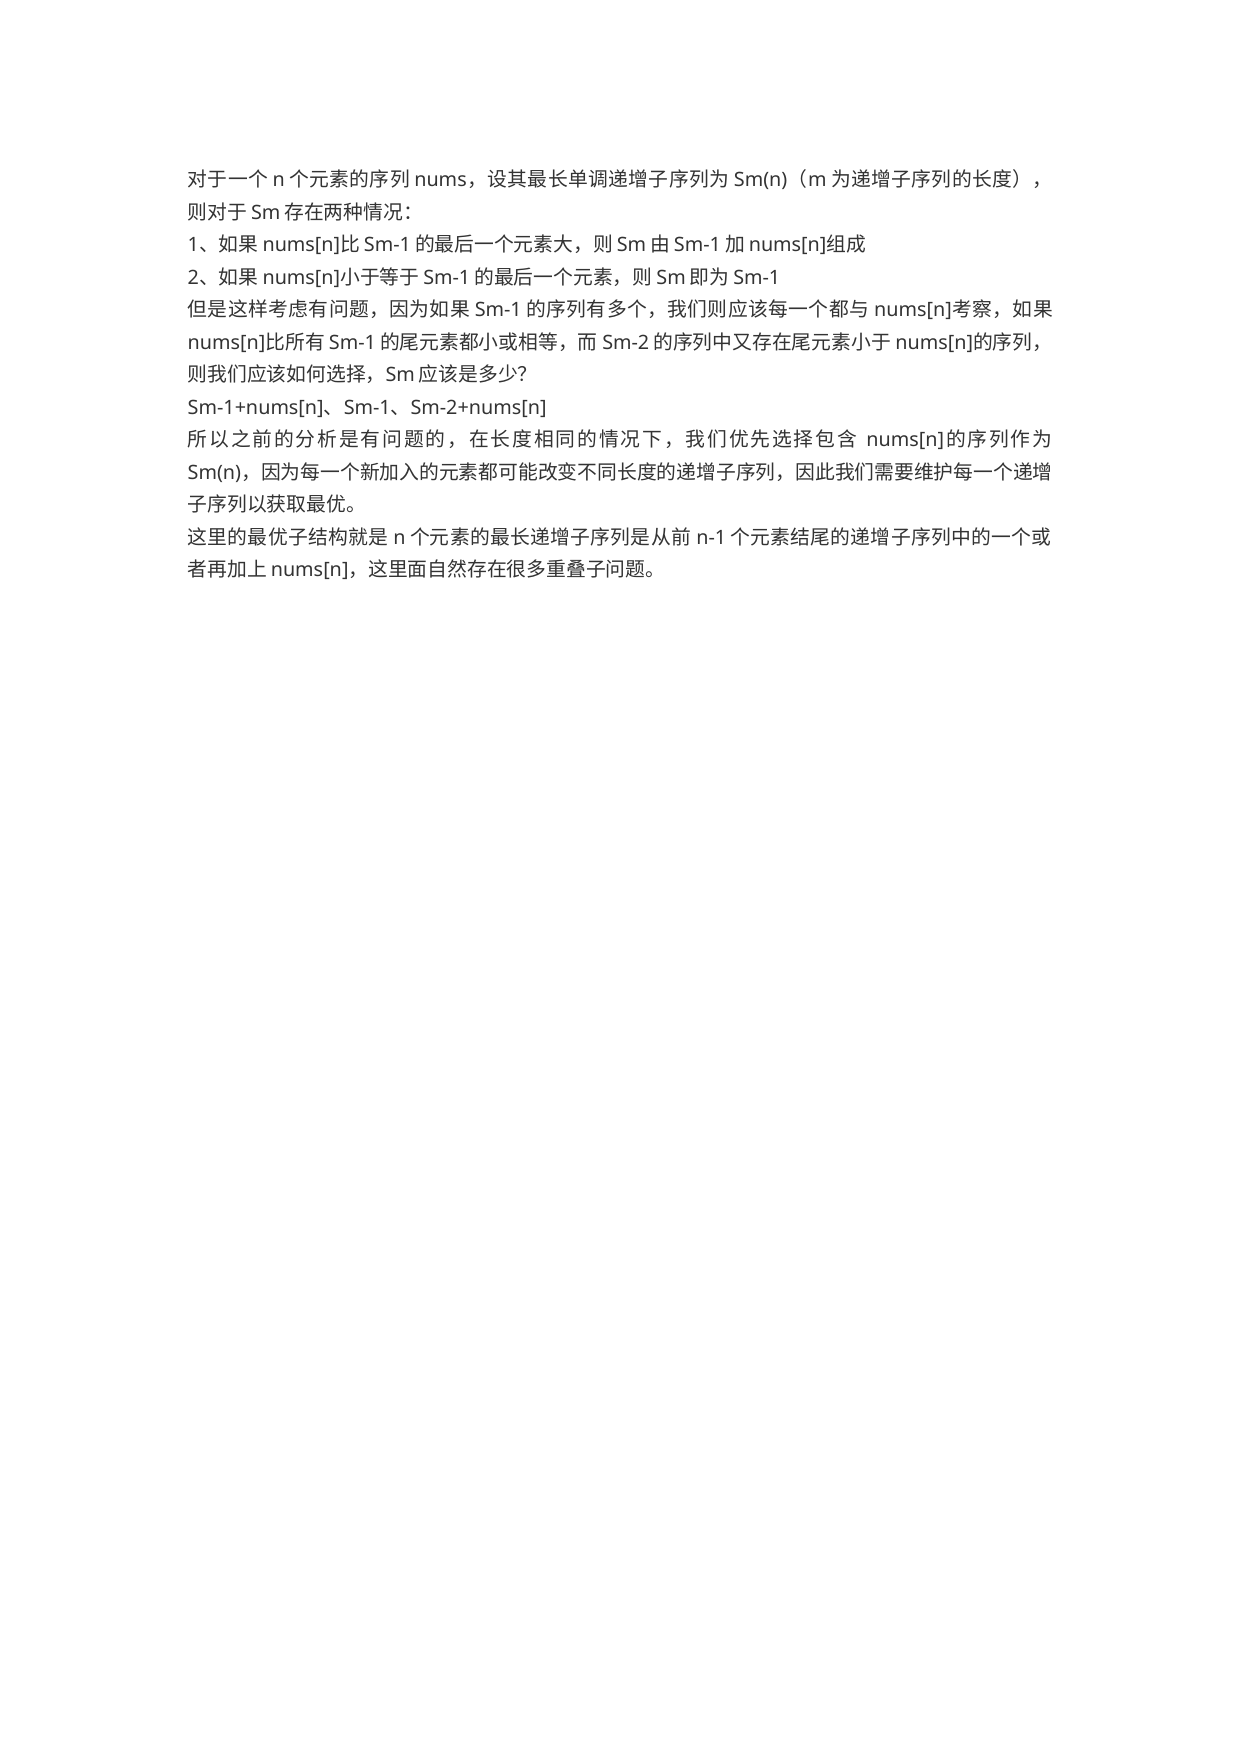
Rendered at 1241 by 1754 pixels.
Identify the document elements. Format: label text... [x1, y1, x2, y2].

text 对于一个n个元素的序列nums，设其最长单调递增子序列为Sm(n)（m为递增子序列的长度），则对于Sm存在两种情况： 1、如果nums[n]比Sm-1的最后一个元素大，则Sm由Sm-1加nums[n]组成 2、如果nums[n]小于等于Sm-1的最后一个元素，则Sm即为Sm-1 但是这样考虑有问题，因为如果Sm-1的序列有多个，我们则应该每一个都与nums[n]考察，如果nums[n]比所有Sm-1的尾元素都小或相等，而Sm-2的序列中又存在尾元素小于nums[n]的序列，则我们应该如何选择，Sm应该是多少？ Sm-1+nums[n]、Sm-1、Sm-2+nums[n] 所以之前的分析是有问题的，在长度相同的情况下，我们优先选择包含nums[n]的序列作为Sm(n)，因为每一个新加入的元素都可能改变不同长度的递增子序列，因此我们需要维护每一个递增子序列以获取最优。 这里的最优子结构就是n个元素的最长递增子序列是从前n-1个元素结尾的递增子序列中的一个或者再加上nums[n]，这里面自然存在很多重叠子问题。 [187, 162, 1053, 584]
